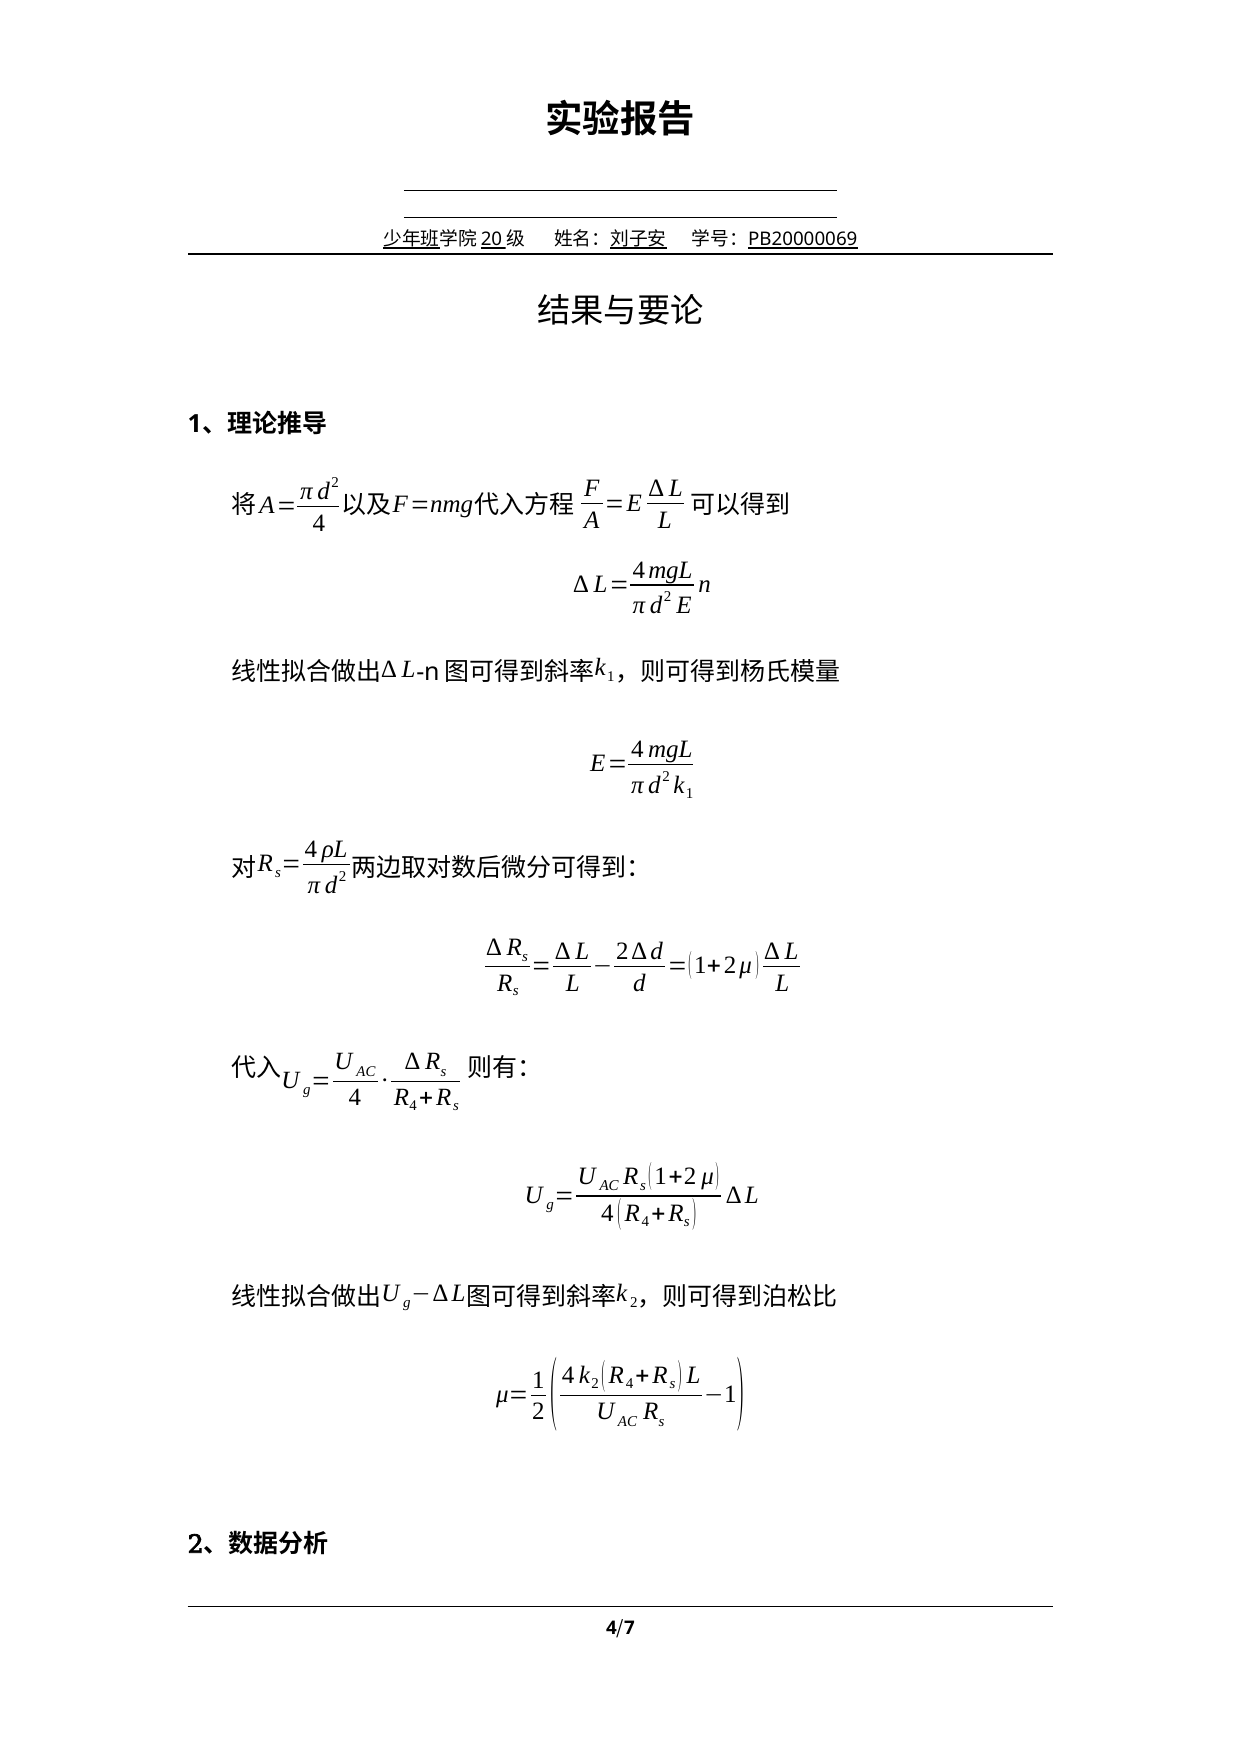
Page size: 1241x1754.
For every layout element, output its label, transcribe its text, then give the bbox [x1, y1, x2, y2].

text 代入 则有： [187, 1032, 1053, 1130]
subtitle 结果与要论 [187, 276, 1053, 341]
text 1、理论推导 [187, 389, 1053, 454]
text 线性拟合做出图可得到斜率，则可得到泊松比 [187, 1262, 1053, 1327]
text 线性拟合做出-n图可得到斜率，则可得到杨氏模量 [231, 637, 1053, 702]
text 对两边取对数后微分可得到： [187, 834, 1053, 899]
text 2、数据分析 [187, 1509, 1053, 1574]
text 将以及代入方程 可以得到 [231, 472, 1053, 537]
